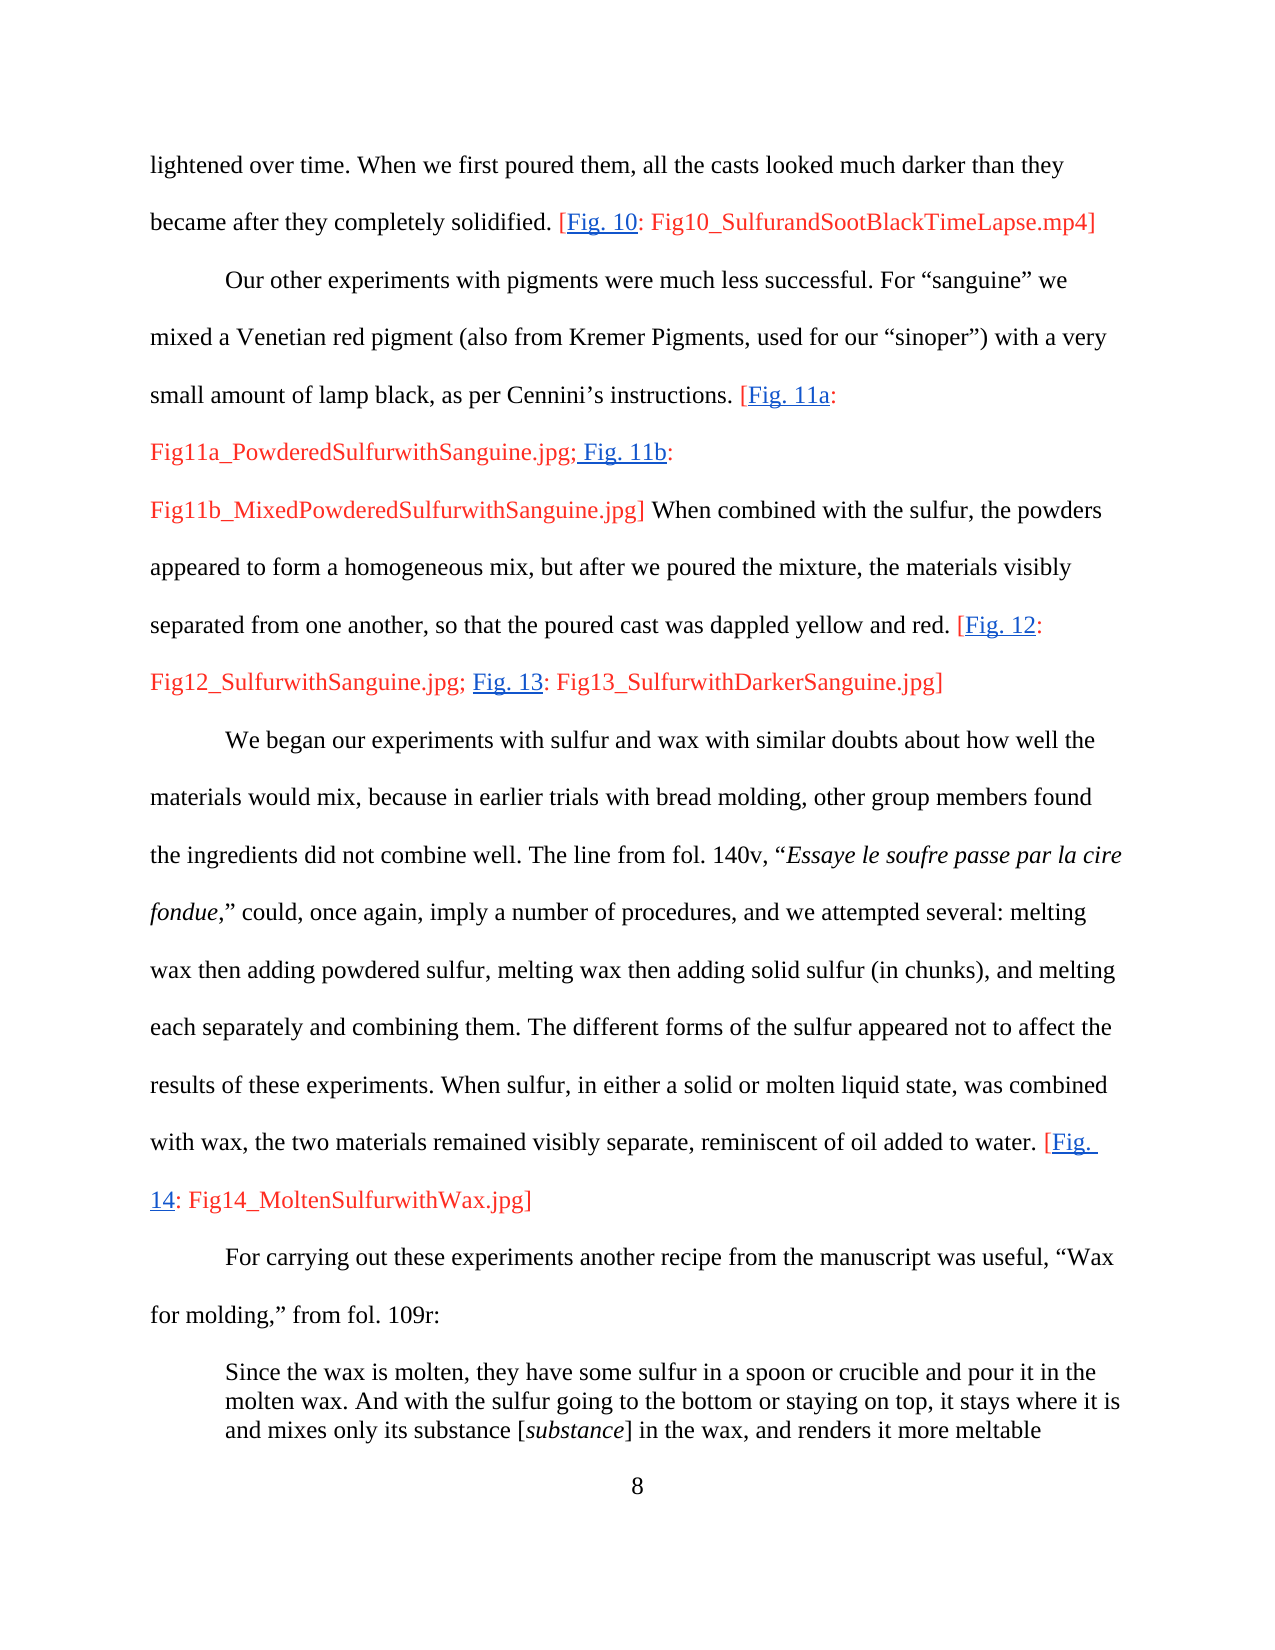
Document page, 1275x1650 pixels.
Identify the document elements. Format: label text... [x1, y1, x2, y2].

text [150, 150, 1125, 236]
text For carrying out these experiments another recipe from the manuscript was useful, “Wax for molding,” from fol. 109r: [150, 1242, 1125, 1329]
text Our other experiments with pigments were much less successful. For “sanguine” we mixed a Venetian red pigment (also from Kremer Pigments, used for our “sinoper”) with a very small amount of lamp black, as per Cennini’s instructions. [Fig. 11a: Fig11a_PowderedSulfurwithSanguine.jpg; Fig. 11b: Fig11b_MixedPowderedSulfurwithSanguine.jpg] When combined with the sulfur, the powders appeared to form a homogeneous mix, but after we poured the mixture, the materials visibly separated from one another, so that the poured cast was dappled yellow and red. [Fig. 12: Fig12_SulfurwithSanguine.jpg; Fig. 13: Fig13_SulfurwithDarkerSanguine.jpg] [150, 265, 1125, 696]
text We began our experiments with sulfur and wax with similar doubts about how well the materials would mix, because in earlier trials with bread molding, other group members found the ingredients did not combine well. The line from fol. 140v, “Essaye le soufre passe par la cire fondue,” could, once again, imply a number of procedures, and we attempted several: melting wax then adding powdered sulfur, melting wax then adding solid sulfur (in chunks), and melting each separately and combining them. The different forms of the sulfur appeared not to affect the results of these experiments. When sulfur, in either a solid or molten liquid state, was combined with wax, the two materials remained visibly separate, reminiscent of oil added to water. [Fig. 14: Fig14_MoltenSulfurwithWax.jpg] [150, 725, 1125, 1214]
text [225, 1357, 1125, 1444]
